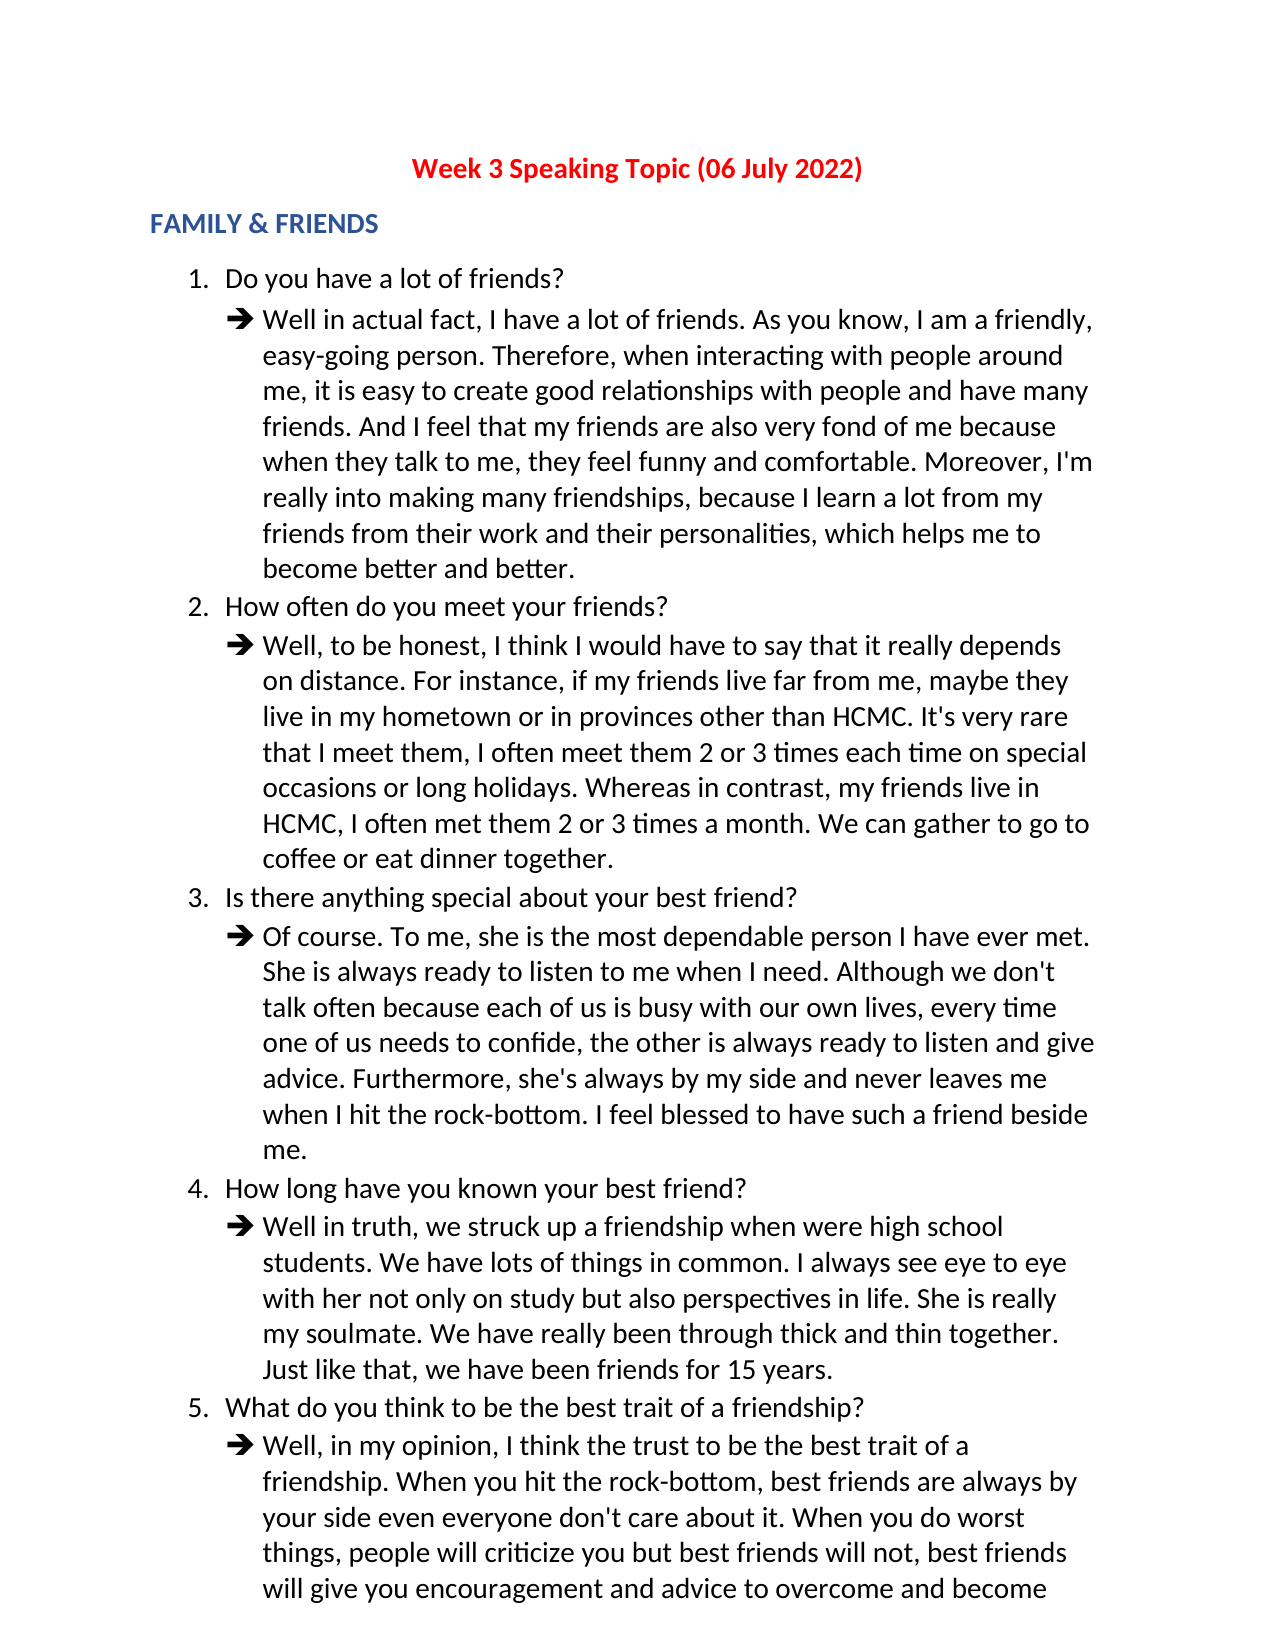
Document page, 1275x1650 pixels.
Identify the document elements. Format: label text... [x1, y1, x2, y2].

list Well, to be honest, I think I would have to say that it really depends on distance. For instance, if my friends live far from me, maybe they live in my hometown or in provinces other than HCMC. It's very rare that I meet them, I often meet them 2 or 3 times each time on special occasions or long holidays. Whereas in contrast, my friends live in HCMC, I often met them 2 or 3 times a month. We can gather to go to coffee or eat dinner together. [225, 627, 1096, 876]
list Do you have a lot of friends? [187, 261, 1096, 296]
text FAMILY & FRIENDS [150, 205, 1096, 241]
subtitle Week 3 Speaking Topic (06 July 2022) [409, 150, 865, 186]
list How often do you meet your friends? [187, 588, 1096, 624]
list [225, 1427, 1096, 1606]
list Of course. To me, she is the most dependable person I have ever met. She is always ready to listen to me when I need. Although we don't talk often because each of us is busy with our own lives, every time one of us needs to confide, the other is always ready to listen and give advice. Furthermore, she's always by my side and never leaves me when I hit the rock-bottom. I feel blessed to have such a friend beside me. [225, 918, 1096, 1167]
list How long have you known your best friend? [187, 1170, 1096, 1206]
list Is there anything special about your best friend? [187, 879, 1096, 915]
list Well in actual fact, I have a lot of friends. As you know, I am a friendly, easy-going person. Therefore, when interacting with people around me, it is easy to create good relationships with people and have many friends. And I feel that my friends are also very fond of me because when they talk to me, they feel funny and comfortable. Moreover, I'm really into making many friendships, because I learn a lot from my friends from their work and their personalities, which helps me to become better and better. [225, 301, 1096, 586]
list What do you think to be the best trait of a friendship? [187, 1389, 1096, 1425]
list Well in truth, we struck up a friendship when were high school students. We have lots of things in common. I always see eye to eye with her not only on study but also perspectives in life. She is really my soulmate. We have really been through thick and thin together. Just like that, we have been friends for 15 years. [225, 1208, 1096, 1387]
